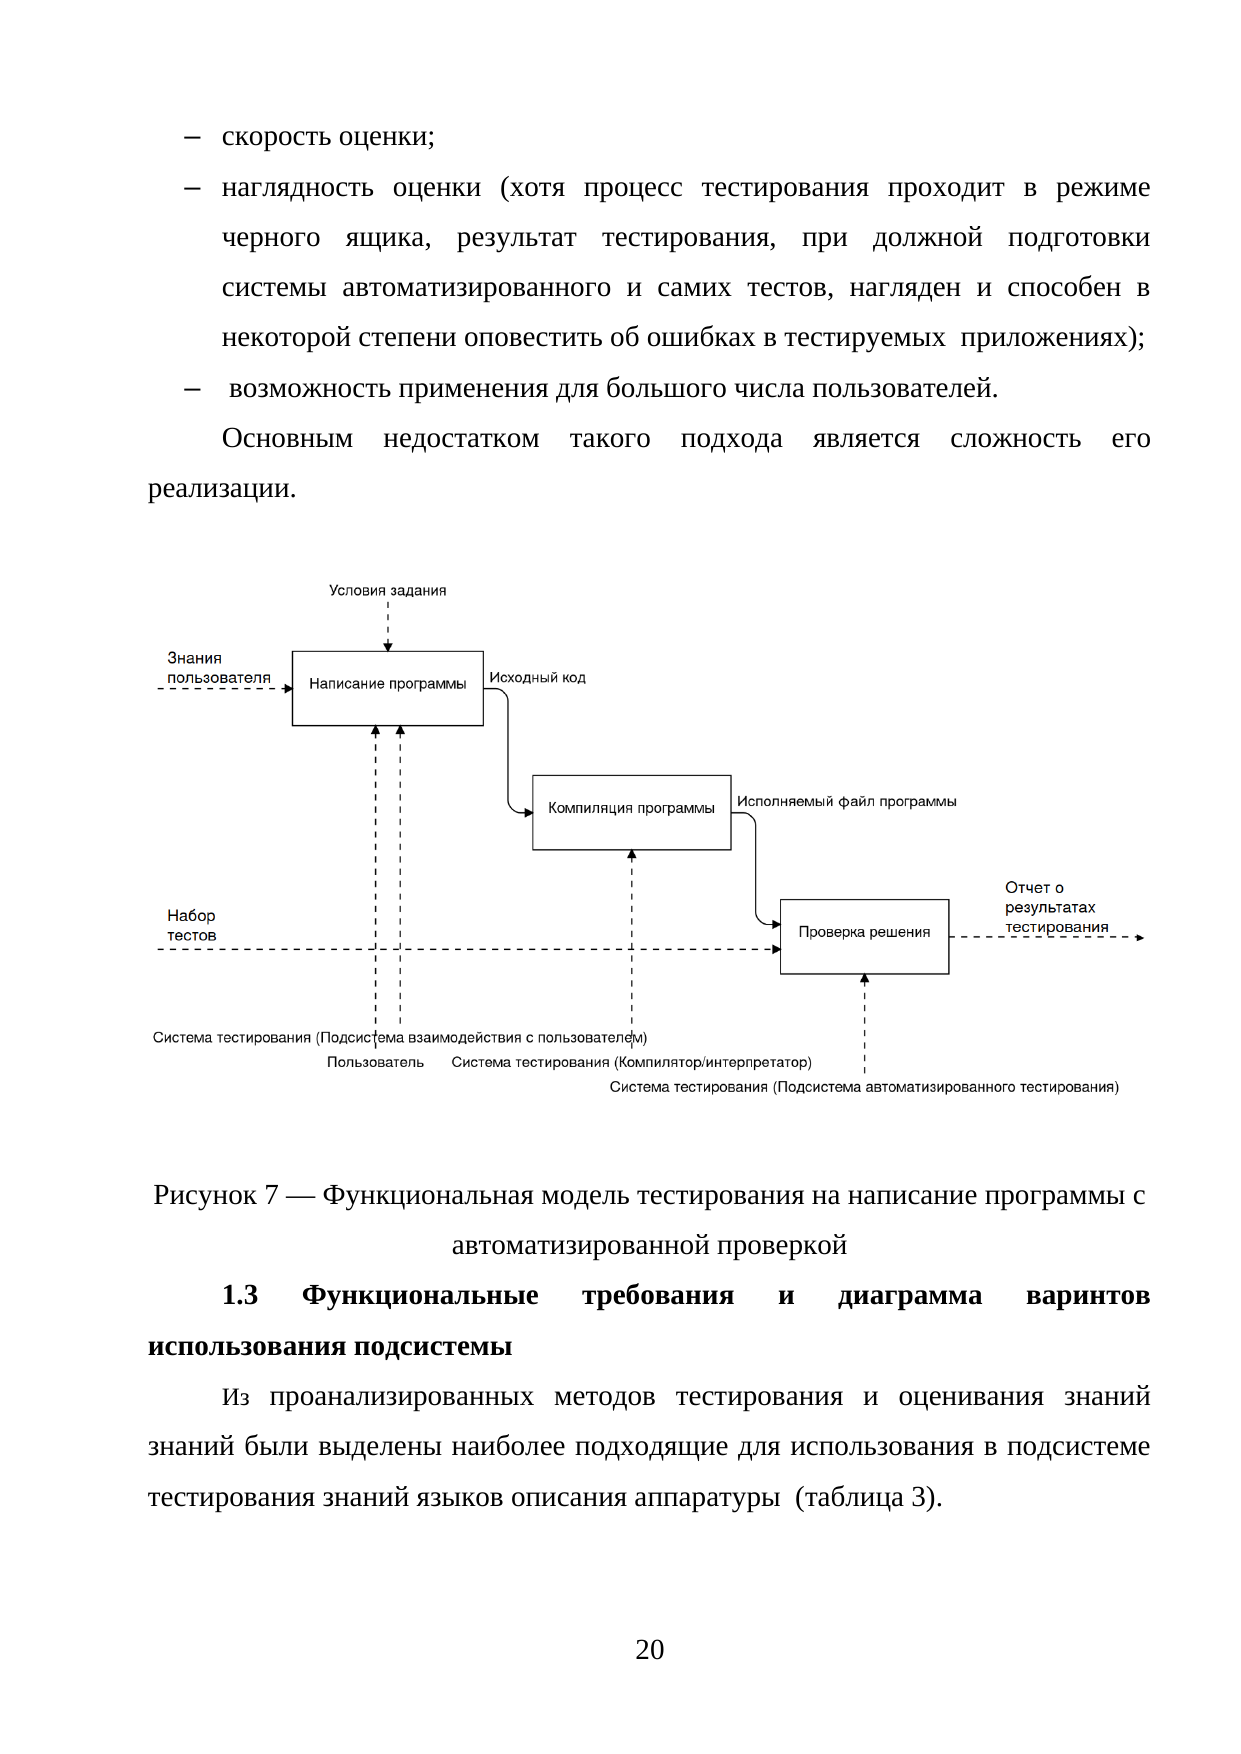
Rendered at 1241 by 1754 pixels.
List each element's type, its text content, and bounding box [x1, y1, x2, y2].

text Рисунок 7 — Функциональная модель тестирования на написание программы с автоматизированной проверкой [148, 1177, 1152, 1261]
list скорость оценки; [184, 118, 1152, 152]
picture [147, 571, 1152, 1110]
list наглядность оценки (хотя процесс тестирования проходит в режиме черного ящика, результат тестирования, при должной подготовки системы автоматизированного и самих тестов, нагляден и способен в некоторой степени оповестить об ошибках в тестируемых приложениях); [184, 168, 1152, 353]
text Из проанализированных методов тестирования и оценивания знаний знаний были выделены наиболее подходящие для использования в подсистеме тестирования знаний языков описания аппаратуры (таблица 3). [148, 1378, 1152, 1512]
subtitle 1.3 Функциональные требования и диаграмма варинтов использования подсистемы [148, 1277, 1152, 1361]
text Основным недостатком такого подхода является сложность его реализации. [148, 420, 1152, 504]
list возможность применения для большого числа пользователей. [184, 370, 1152, 403]
